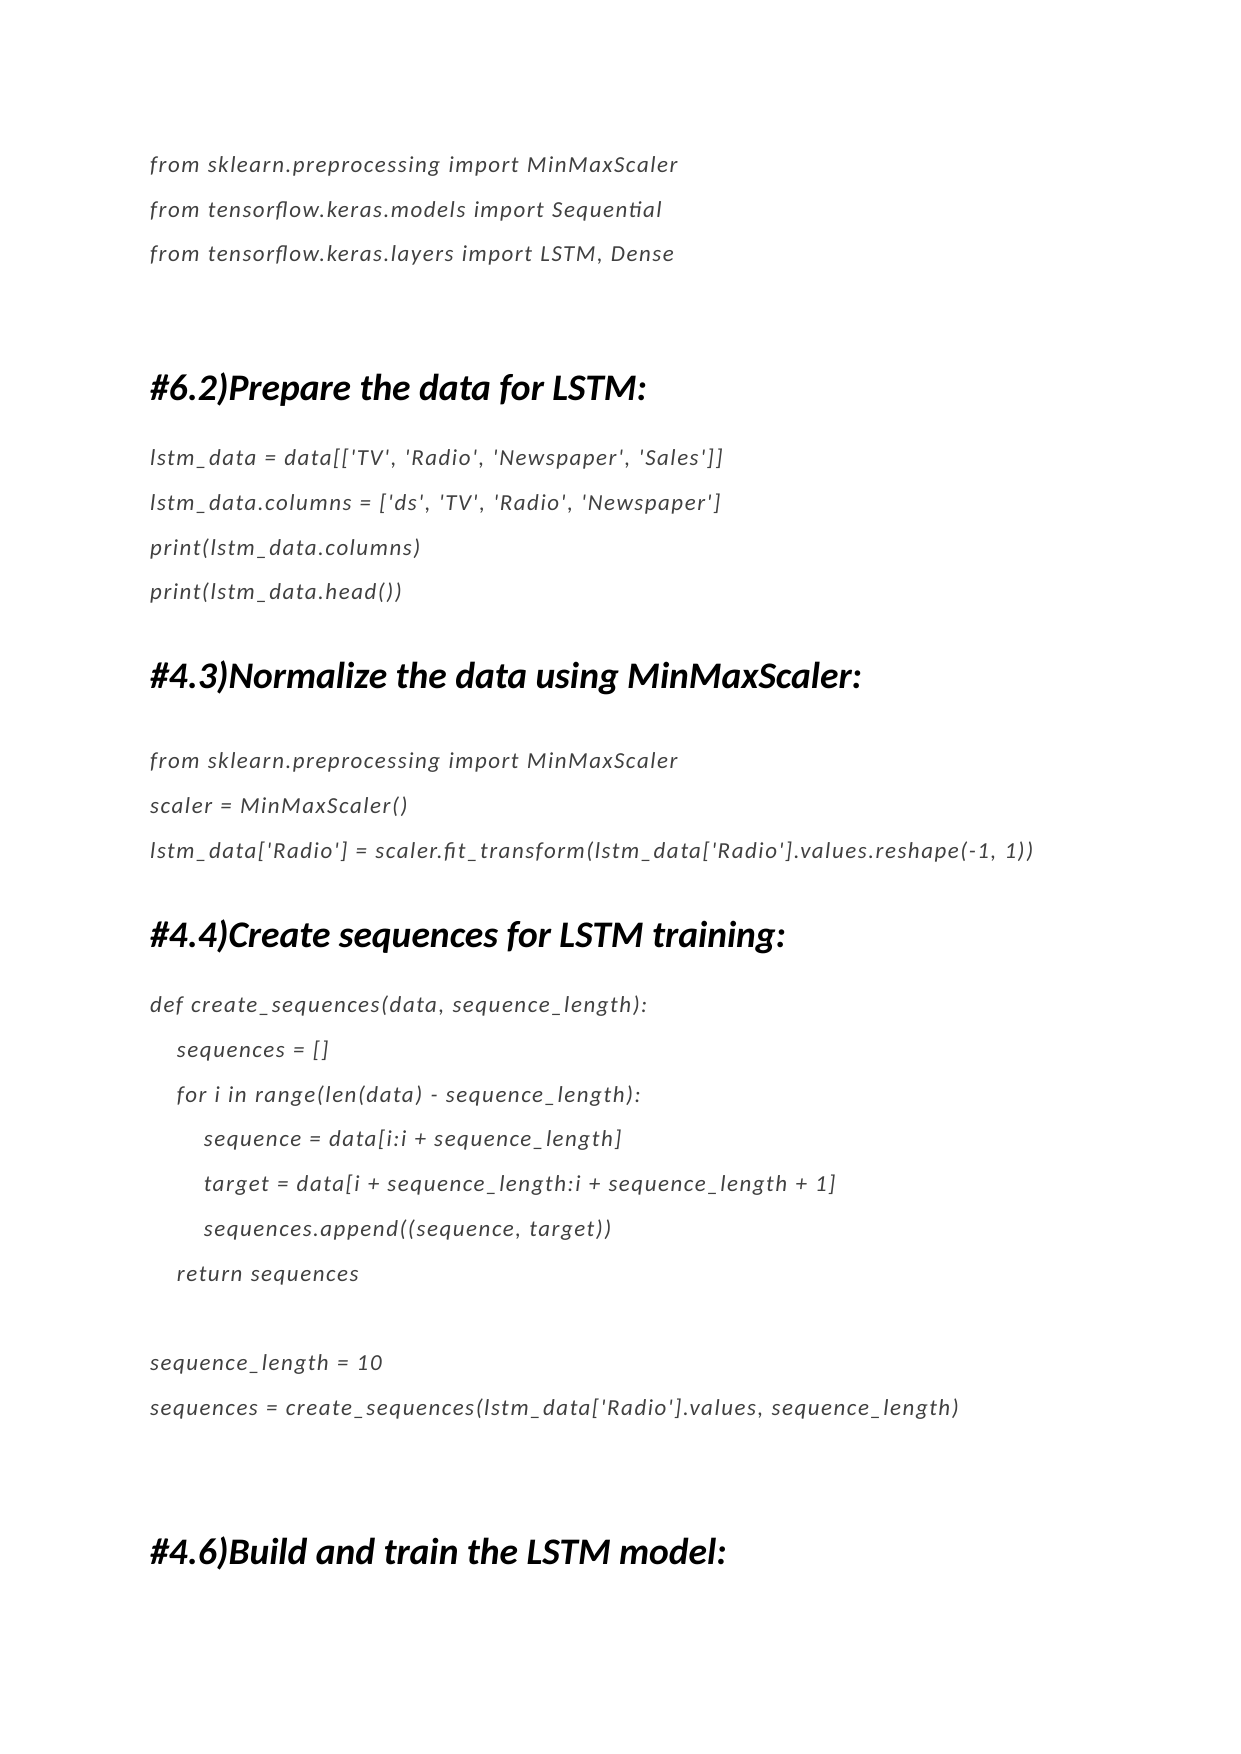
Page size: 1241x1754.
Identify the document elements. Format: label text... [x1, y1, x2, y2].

subtitle sequences = [] [150, 1035, 1090, 1063]
subtitle lstm_data = data[['TV', 'Radio', 'Newspaper', 'Sales']] [150, 443, 1090, 471]
subtitle from sklearn.preprocessing import MinMaxScaler [150, 747, 1090, 774]
subtitle sequence = data[i:i + sequence_length] [150, 1124, 1090, 1153]
subtitle for i in range(len(data) - sequence_length): [150, 1080, 1090, 1108]
subtitle print(lstm_data.head()) [150, 577, 1090, 606]
subtitle def create_sequences(data, sequence_length): [150, 991, 1090, 1018]
text #4.6)Build and train the LSTM model: [150, 1528, 1090, 1574]
subtitle from tensorflow.keras.models import Sequential [150, 195, 1090, 223]
subtitle return sequences [150, 1259, 1090, 1287]
subtitle lstm_data.columns = ['ds', 'TV', 'Radio', 'Newspaper'] [150, 488, 1090, 516]
text #6.2)Prepare the data for LSTM: [150, 364, 1090, 409]
subtitle target = data[i + sequence_length:i + sequence_length + 1] [150, 1169, 1090, 1197]
text #4.4)Create sequences for LSTM training: [150, 911, 1090, 957]
subtitle sequences.append((sequence, target)) [150, 1214, 1090, 1242]
subtitle from tensorflow.keras.layers import LSTM, Dense [150, 239, 1090, 267]
subtitle from sklearn.preprocessing import MinMaxScaler [150, 150, 1090, 178]
subtitle sequences = create_sequences(lstm_data['Radio'].values, sequence_length) [150, 1393, 1090, 1421]
text #4.3)Normalize the data using MinMaxScaler: [150, 652, 1090, 698]
subtitle sequence_length = 10 [150, 1348, 1090, 1376]
subtitle scaler = MinMaxScaler() [150, 791, 1090, 819]
subtitle lstm_data['Radio'] = scaler.fit_transform(lstm_data['Radio'].values.reshape(-1, 1)) [150, 836, 1090, 864]
subtitle print(lstm_data.columns) [150, 533, 1090, 561]
